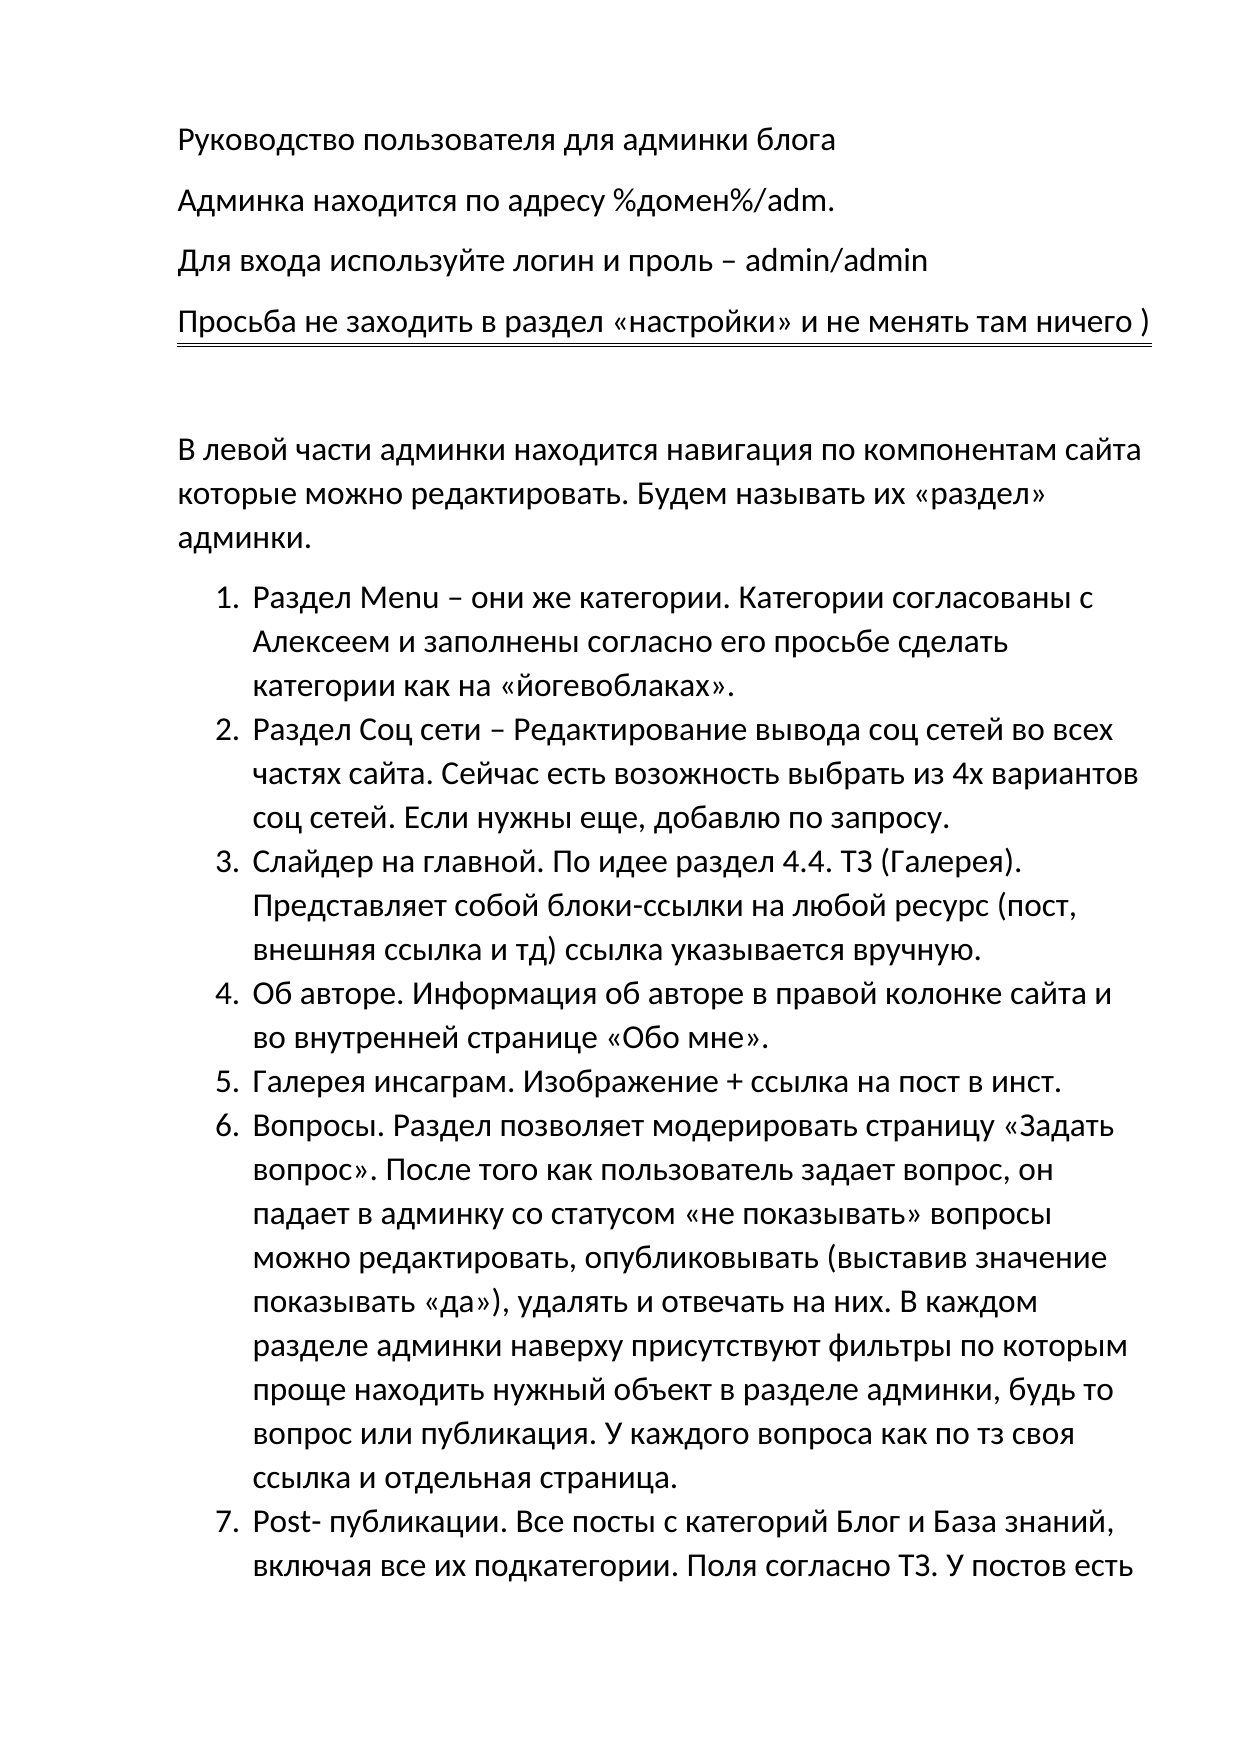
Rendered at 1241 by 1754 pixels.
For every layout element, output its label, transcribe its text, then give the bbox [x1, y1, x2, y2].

text Просьба не заходить в раздел «настройки» и не менять там ничего ) [177, 300, 1152, 343]
list Слайдер на главной. По идее раздел 4.4. ТЗ (Галерея). Представляет собой блоки-ссылки на любой ресурс (пост, внешняя ссылка и тд) ссылка указывается вручную. [215, 840, 1152, 969]
list Вопросы. Раздел позволяет модерировать страницу «Задать вопрос». После того как пользователь задает вопрос, он падает в админку со статусом «не показывать» вопросы можно редактировать, опубликовывать (выставив значение показывать «да»), удалять и отвечать на них. В каждом разделе админки наверху присутствуют фильтры по которым проще находить нужный объект в разделе админки, будь то вопрос или публикация. У каждого вопроса как по тз своя ссылка и отдельная страница. [215, 1104, 1152, 1496]
list Об авторе. Информация об авторе в правой колонке сайта и во внутренней странице «Обо мне». [215, 972, 1152, 1057]
text Руководство пользователя для админки блога [177, 118, 1152, 159]
list Раздел Menu – они же категории. Категории согласованы с Алексеем и заполнены согласно его просьбе сделать категории как на «йогевоблаках». [215, 577, 1152, 705]
list Раздел Соц сети – Редактирование вывода соц сетей во всех частях сайта. Сейчас есть возожность выбрать из 4х вариантов соц сетей. Если нужны еще, добавлю по запросу. [215, 708, 1152, 837]
text Для входа используйте логин и проль – admin/admin [177, 239, 1152, 280]
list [215, 1500, 1152, 1584]
list Галерея инсаграм. Изображение + ссылка на пост в инст. [215, 1060, 1152, 1101]
text В левой части админки находится навигация по компонентам сайта которые можно редактировать. Будем называть их «раздел» админки. [177, 428, 1152, 557]
text Админка находится по адресу %домен%/adm. [177, 179, 1152, 219]
